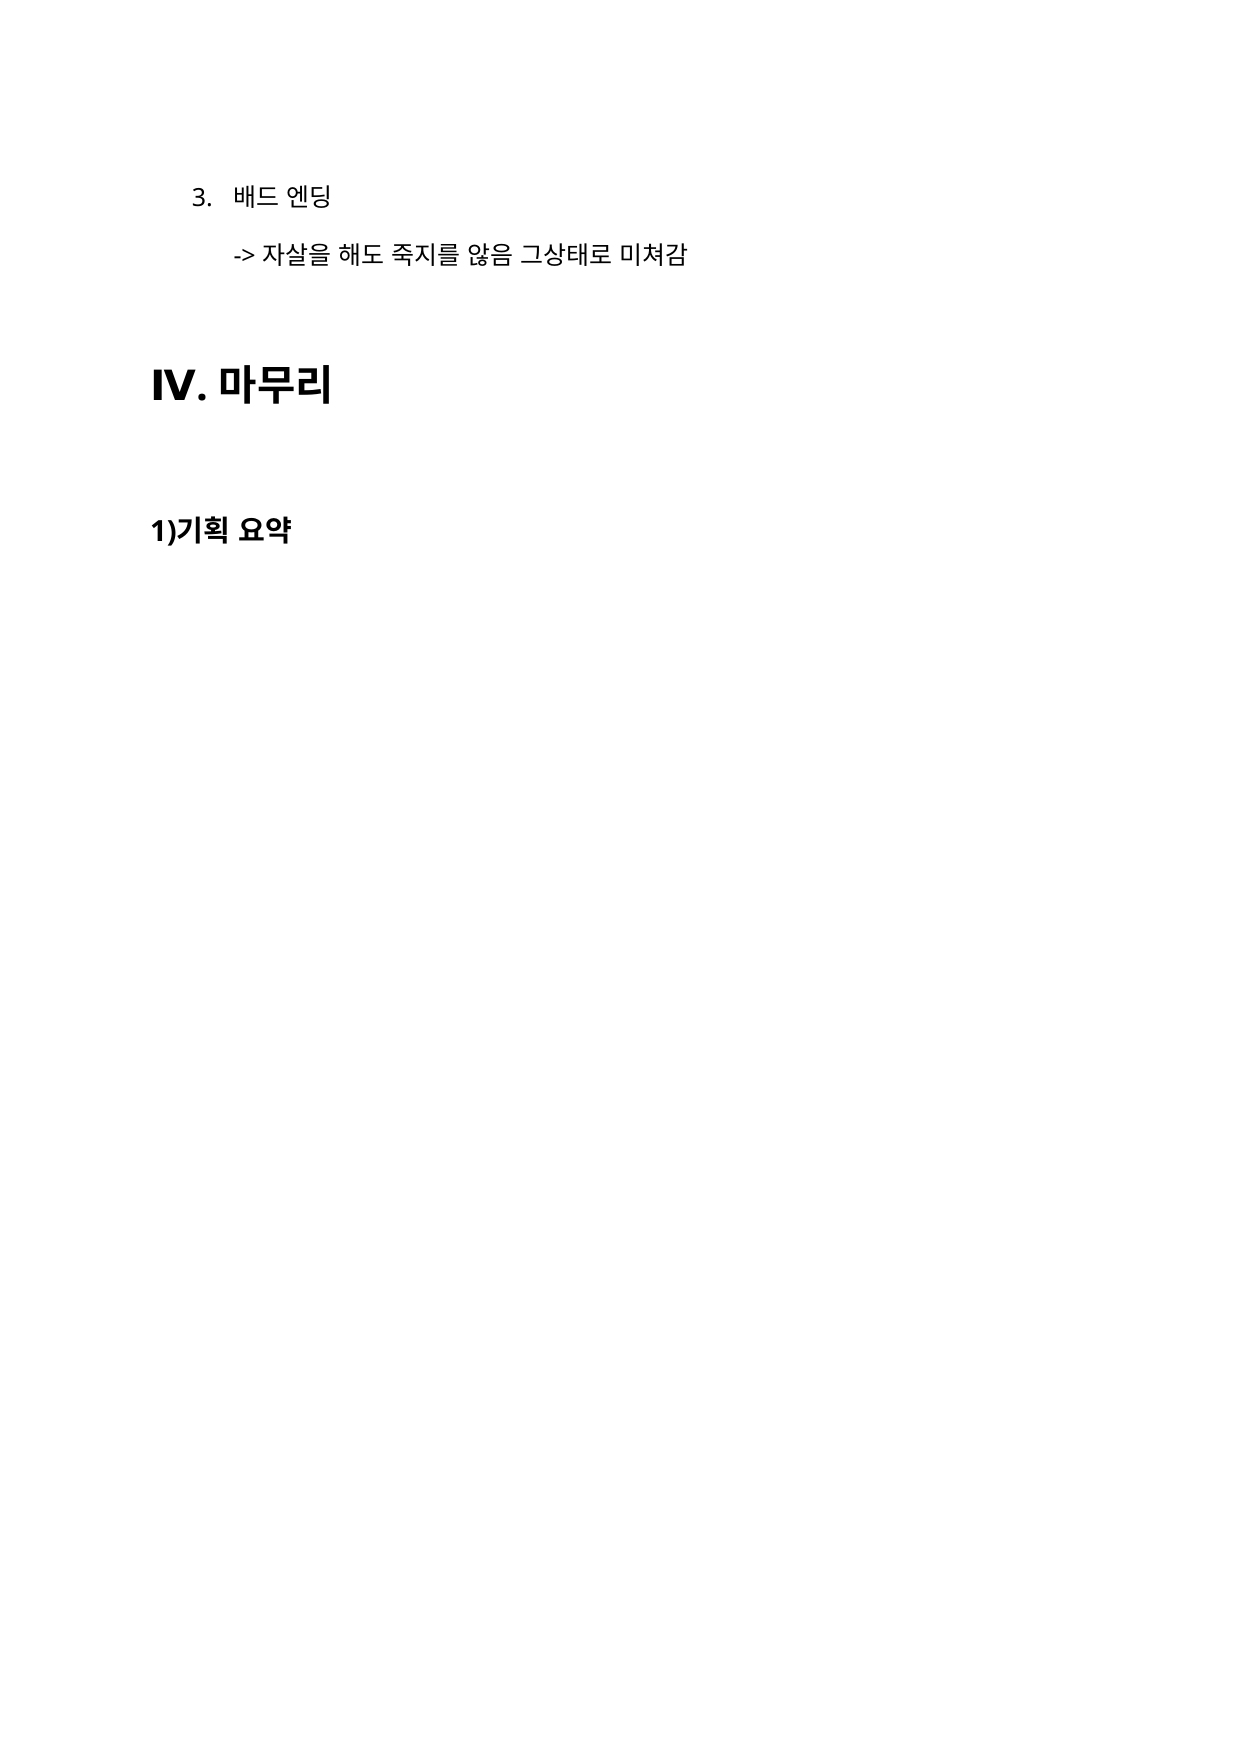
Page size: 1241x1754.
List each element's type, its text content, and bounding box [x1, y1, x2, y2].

list 배드 엔딩 [192, 177, 1090, 213]
list -> 자살을 해도 죽지를 않음 그상태로 미쳐감 [233, 235, 1090, 271]
text Ⅳ. 마무리 [150, 352, 1090, 412]
text 1)기획 요약 [150, 508, 1090, 550]
